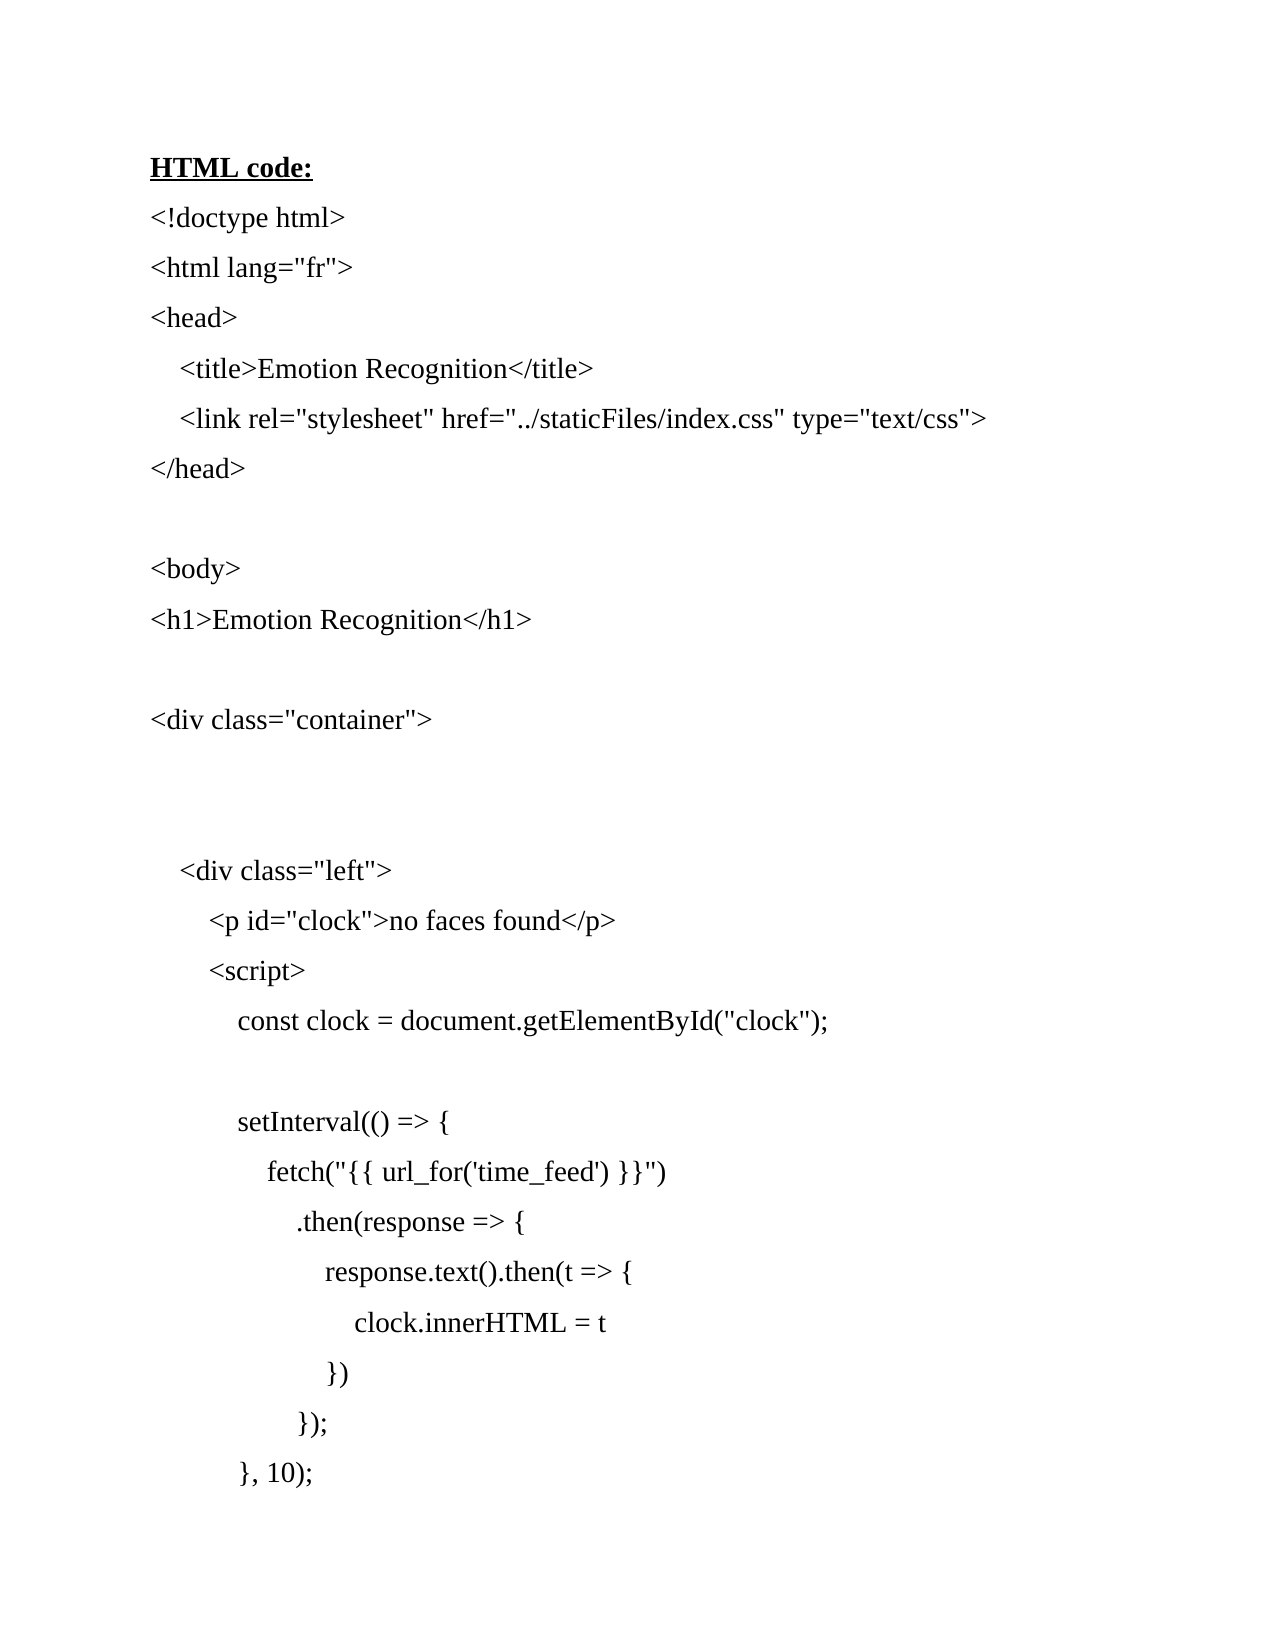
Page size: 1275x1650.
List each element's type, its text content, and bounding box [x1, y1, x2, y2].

text }); [150, 1405, 1125, 1439]
text <div class="left"> [150, 853, 1125, 886]
text HTML code: [150, 150, 1125, 183]
text <script> [150, 953, 1125, 987]
text <div class="container"> [150, 702, 1125, 736]
text }) [150, 1355, 1125, 1388]
text <link rel="stylesheet" href="../staticFiles/index.css" type="text/css"> [150, 401, 1125, 434]
text .then(response => { [150, 1204, 1125, 1238]
text response.text().then(t => { [150, 1254, 1125, 1288]
text const clock = document.getElementById("clock"); [150, 1003, 1125, 1037]
text <head> [150, 301, 1125, 334]
text setInterval(() => { [150, 1104, 1125, 1137]
text <body> [150, 552, 1125, 585]
text fetch("{{ url_for('time_feed') }}") [150, 1154, 1125, 1188]
text clock.innerHTML = t [150, 1305, 1125, 1338]
text <title>Emotion Recognition</title> [150, 351, 1125, 384]
text }, 10); [150, 1455, 1125, 1489]
text <html lang="fr"> [150, 250, 1125, 284]
text </head> [150, 451, 1125, 485]
text <h1>Emotion Recognition</h1> [150, 602, 1125, 635]
text <p id="clock">no faces found</p> [150, 903, 1125, 937]
text <!doctype html> [150, 200, 1125, 234]
